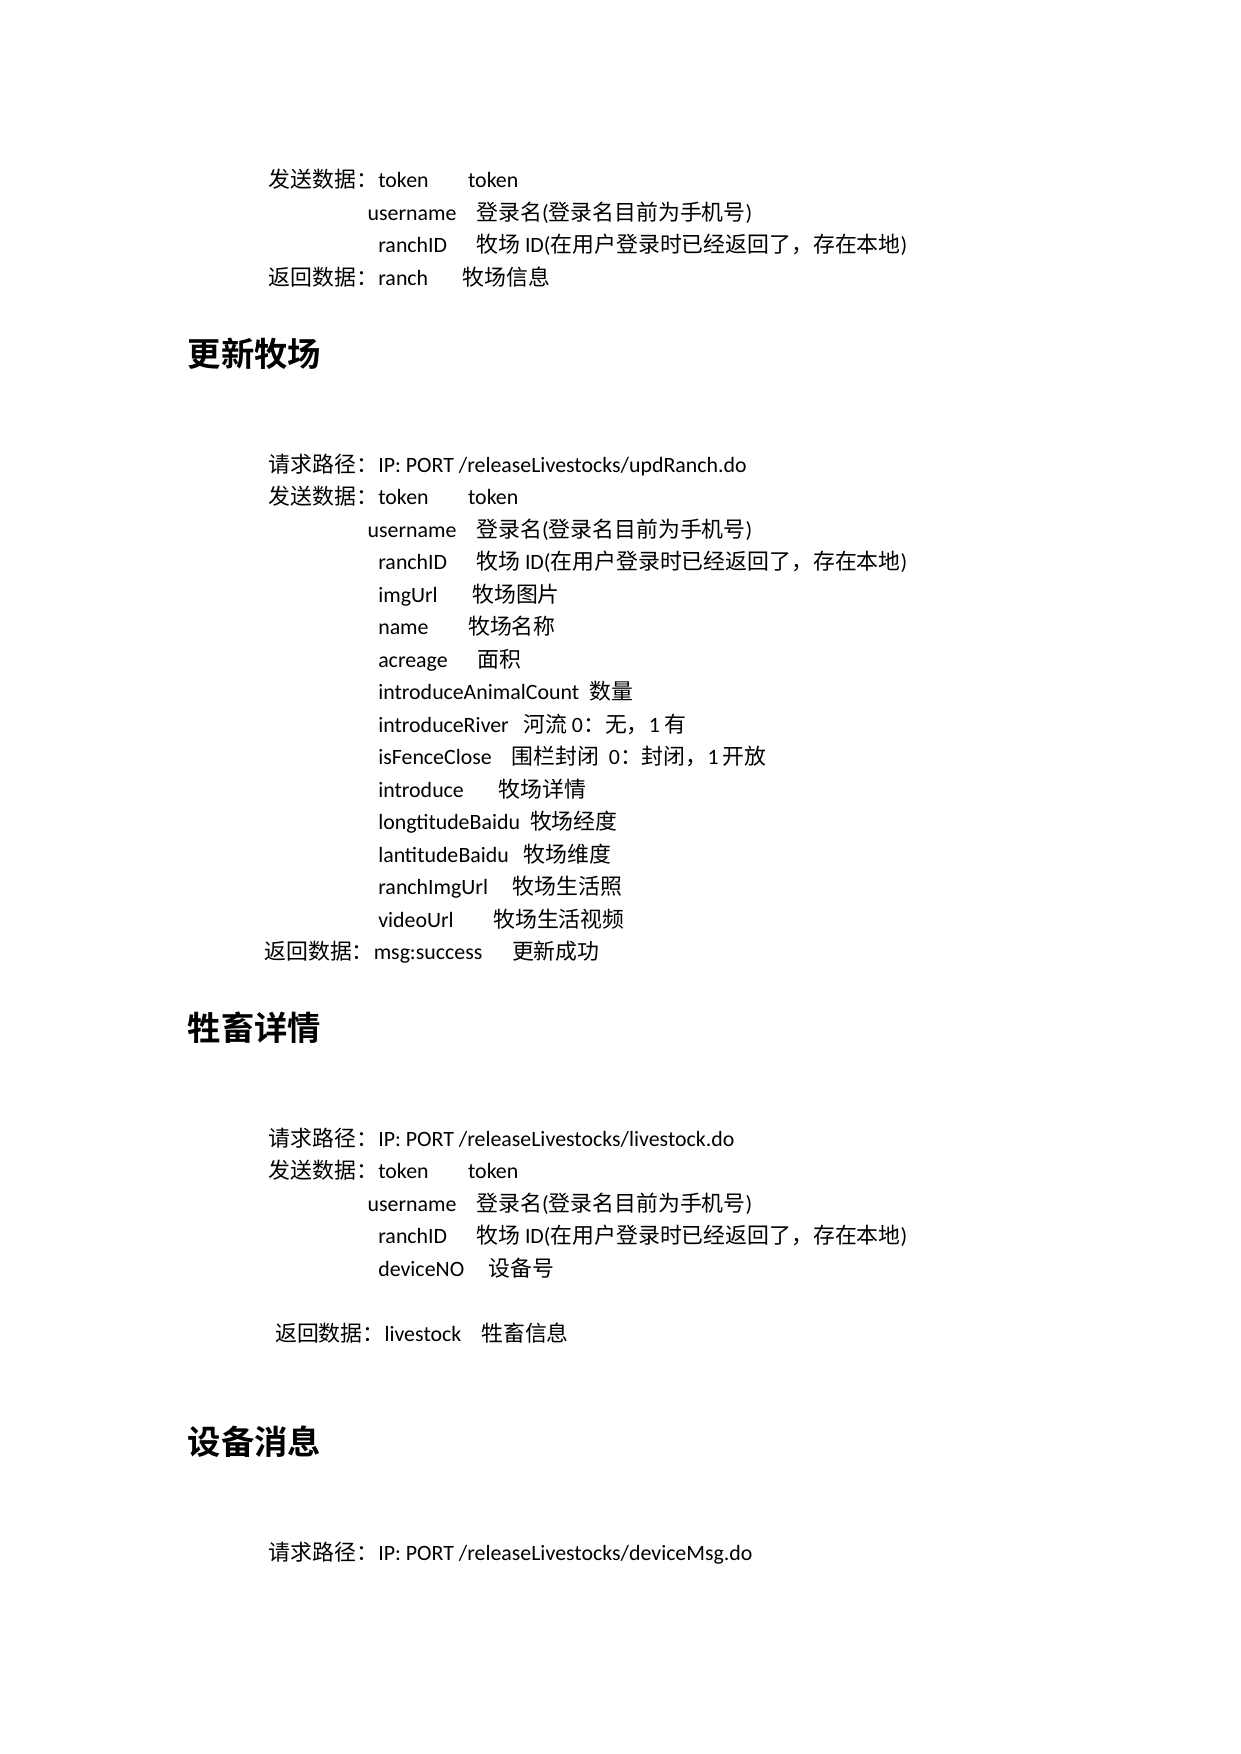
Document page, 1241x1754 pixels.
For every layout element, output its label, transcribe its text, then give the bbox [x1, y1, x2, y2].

text imgUrl 牧场图片 [269, 576, 1053, 609]
text ranchID 牧场ID(在用户登录时已经返回了，存在本地) [269, 227, 1053, 259]
subtitle 牲畜详情 [187, 993, 1053, 1058]
text lantitudeBaidu 牧场维度 [269, 836, 1053, 869]
text 返回数据：ranch 牧场信息 [269, 259, 1053, 292]
text 发送数据：token token [269, 1153, 1053, 1186]
text 请求路径：IP: PORT /releaseLivestocks/livestock.do [269, 1121, 1053, 1153]
text isFenceClose 围栏封闭 0：封闭，1开放 [269, 739, 1053, 771]
subtitle 设备消息 [187, 1408, 1053, 1473]
text ranchID 牧场ID(在用户登录时已经返回了，存在本地) [269, 544, 1053, 576]
text username 登录名(登录名目前为手机号) [269, 511, 1053, 544]
text 返回数据：livestock 牲畜信息 [187, 1316, 1053, 1348]
text username 登录名(登录名目前为手机号) [269, 194, 1053, 227]
text name 牧场名称 [269, 609, 1053, 641]
subtitle 更新牧场 [187, 319, 1053, 384]
text 发送数据：token token [269, 479, 1053, 511]
text 请求路径：IP: PORT /releaseLivestocks/deviceMsg.do [269, 1535, 1053, 1567]
text introduceRiver 河流0：无，1有 [269, 706, 1053, 739]
text videoUrl 牧场生活视频 [269, 901, 1053, 934]
text username 登录名(登录名目前为手机号) [269, 1186, 1053, 1218]
text ranchImgUrl 牧场生活照 [269, 869, 1053, 901]
text deviceNO 设备号 [269, 1251, 1053, 1283]
text 返回数据：msg:success 更新成功 [187, 934, 1053, 966]
text acreage 面积 [269, 641, 1053, 674]
text introduceAnimalCount 数量 [269, 674, 1053, 706]
text ranchID 牧场ID(在用户登录时已经返回了，存在本地) [269, 1218, 1053, 1251]
text 发送数据：token token [269, 162, 1053, 194]
text introduce 牧场详情 [269, 771, 1053, 804]
text longtitudeBaidu 牧场经度 [269, 804, 1053, 836]
text 请求路径：IP: PORT /releaseLivestocks/updRanch.do [269, 446, 1053, 479]
